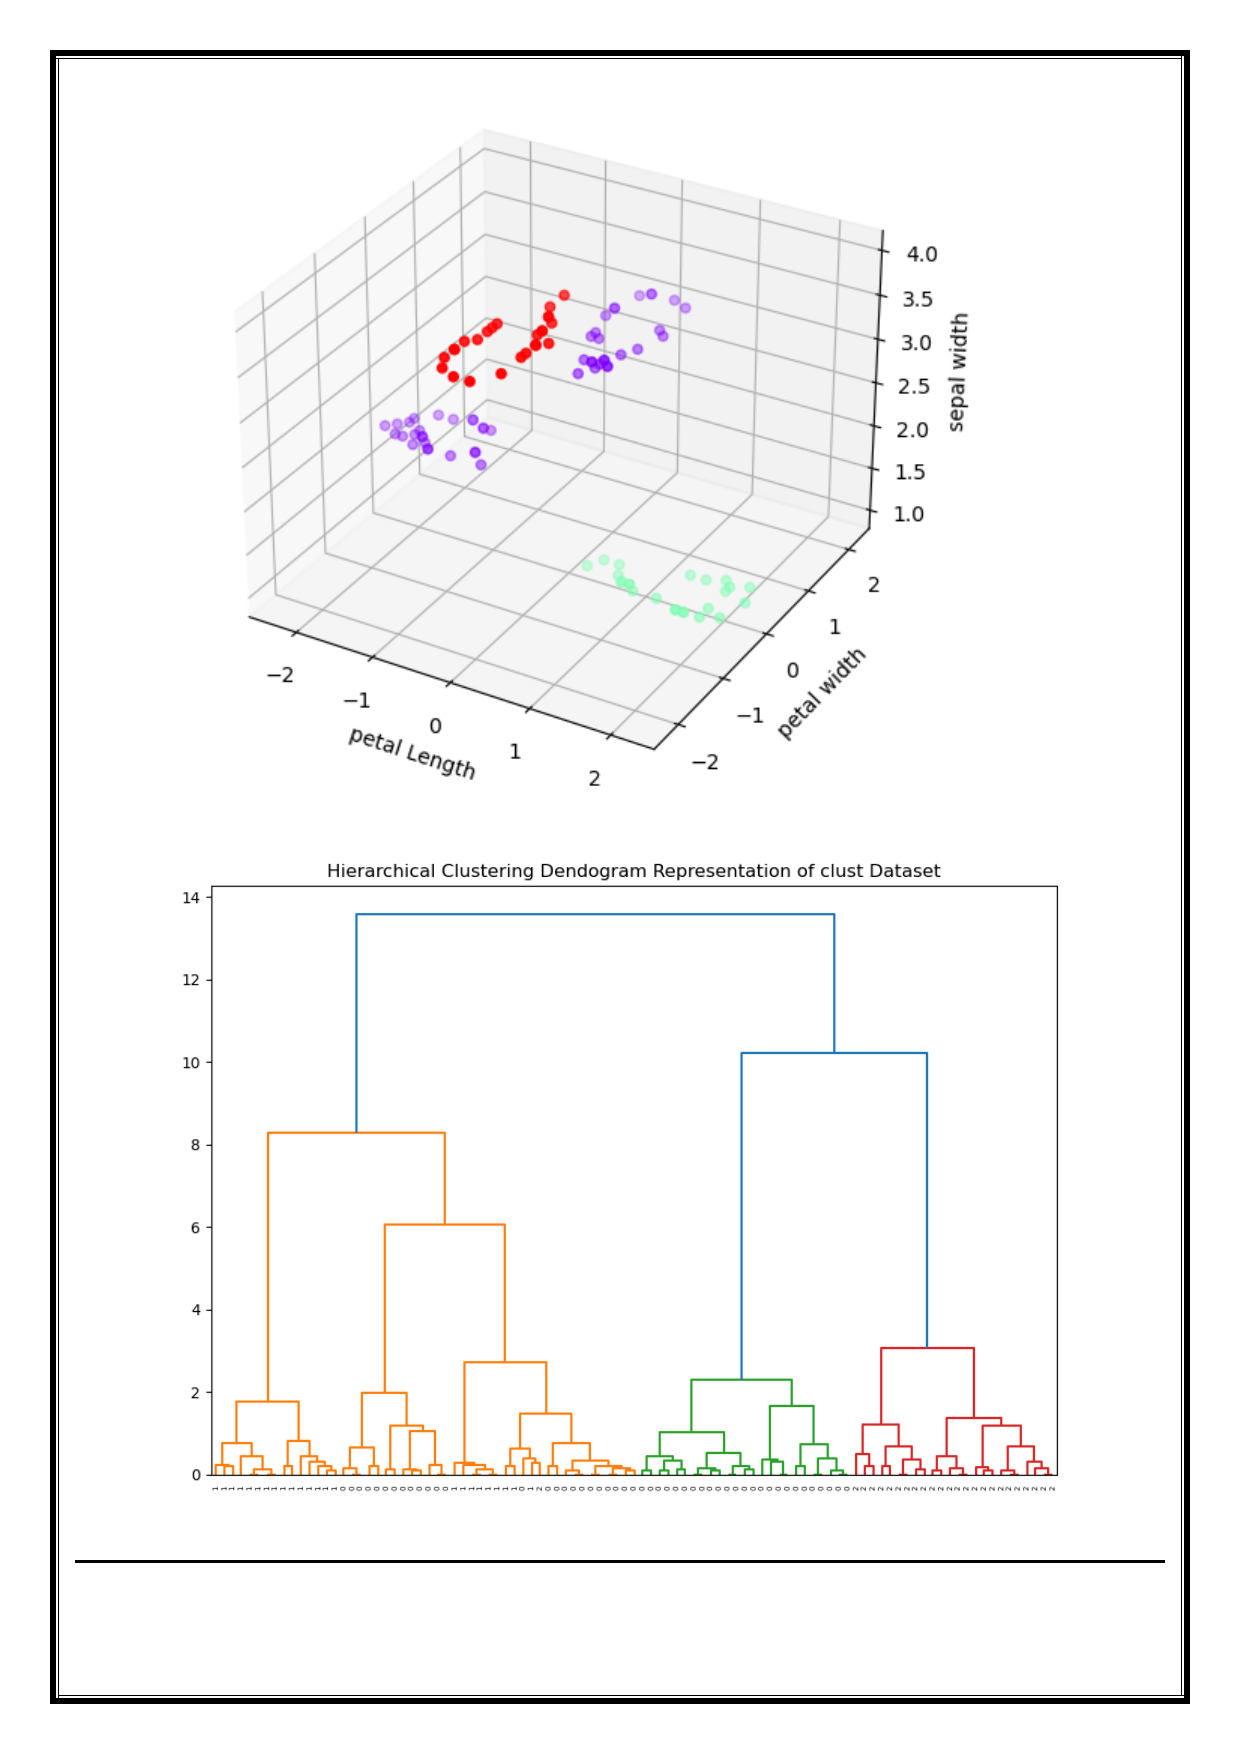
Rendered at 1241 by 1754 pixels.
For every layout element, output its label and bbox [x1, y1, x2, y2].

picture [75, 75, 1166, 1559]
